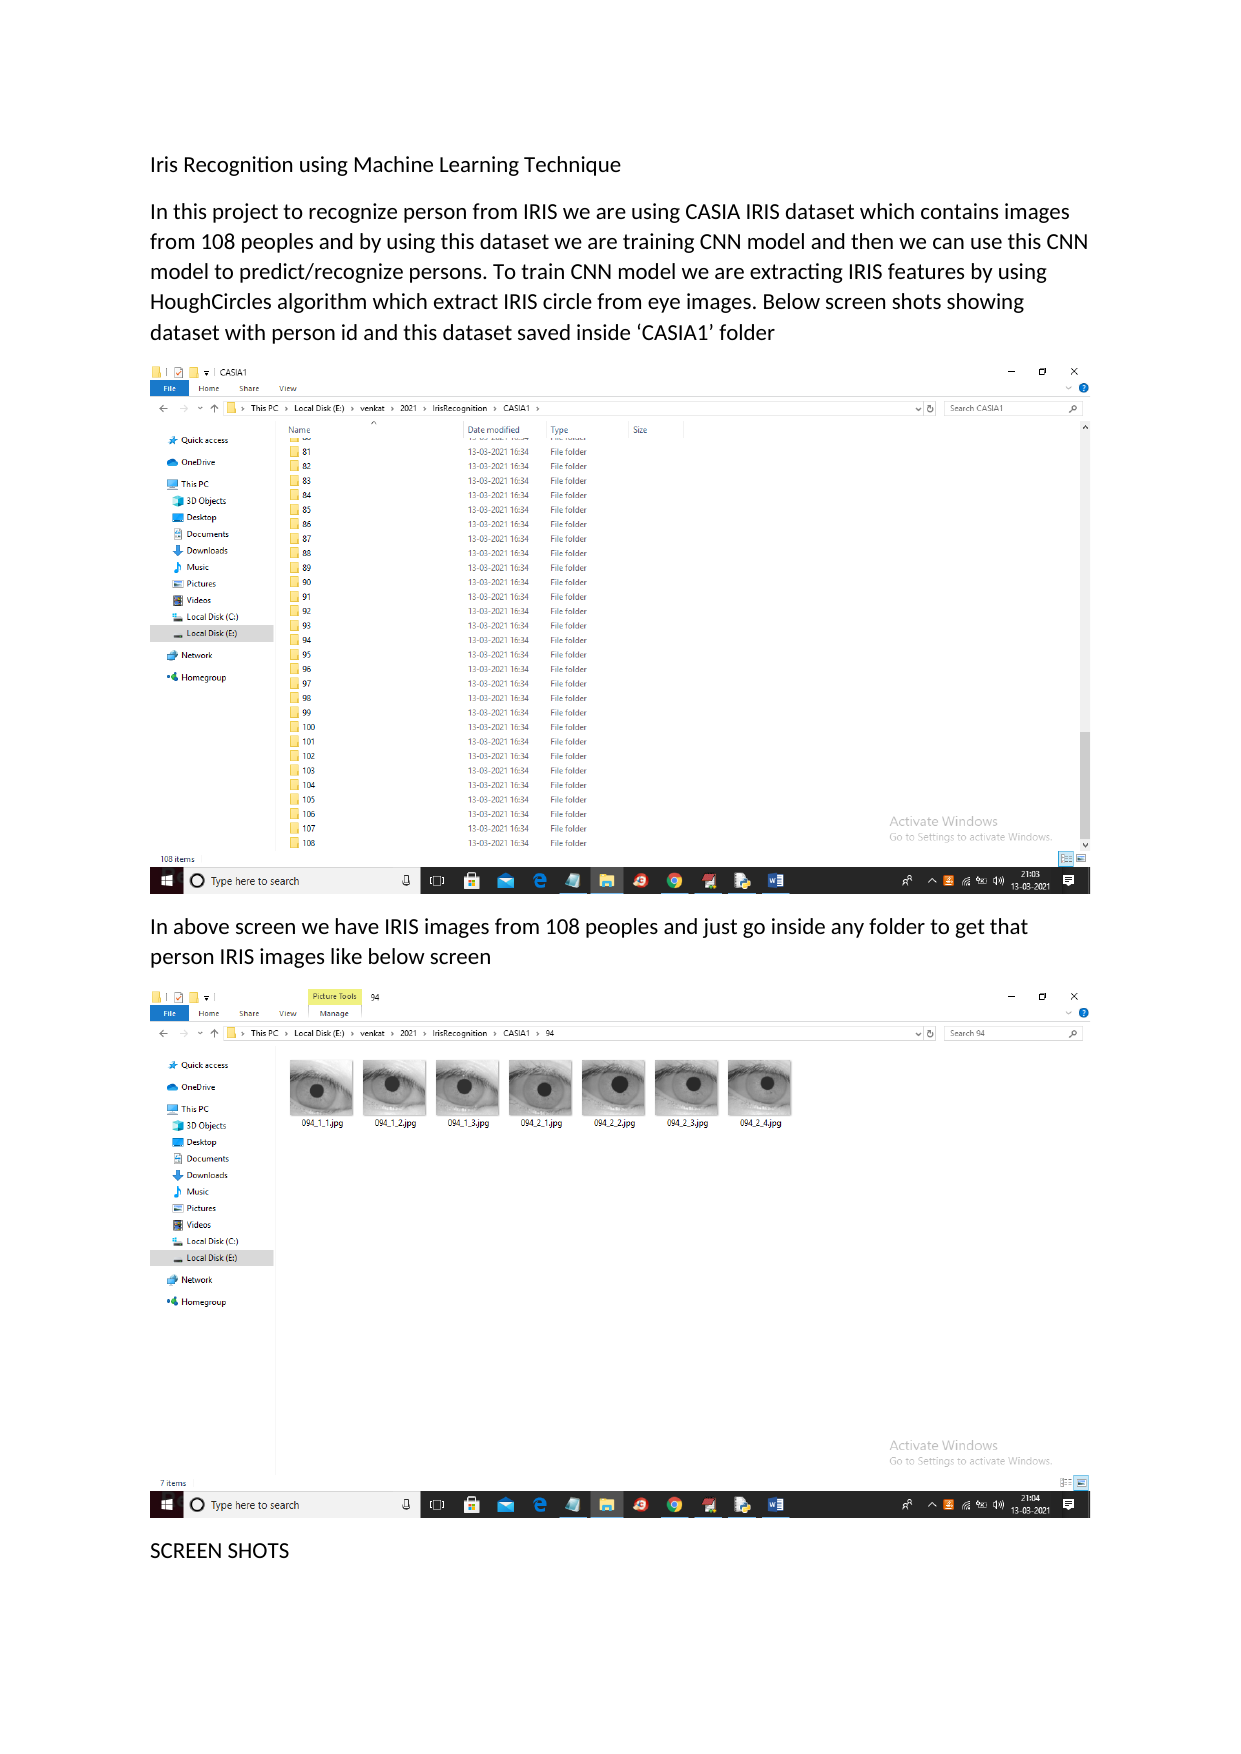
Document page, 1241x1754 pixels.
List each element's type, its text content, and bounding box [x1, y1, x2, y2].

picture [150, 364, 1091, 894]
text In above screen we have IRIS images from 108 peoples and just go inside any folder to get that person IRIS images like below screen [150, 912, 1090, 970]
text Iris Recognition using Machine Learning Technique [150, 150, 1090, 178]
picture [150, 989, 1091, 1518]
text SCREEN SHOTS [150, 1537, 1090, 1565]
text In this project to recognize person from IRIS we are using CASIA IRIS dataset which contains images from 108 peoples and by using this dataset we are training CNN model and then we can use this CNN model to predict/recognize persons. To train CNN model we are extracting IRIS features by using HoughCircles algorithm which extract IRIS circle from eye images. Below screen shots showing dataset with person id and this dataset saved inside ‘CASIA1’ folder [150, 197, 1090, 346]
